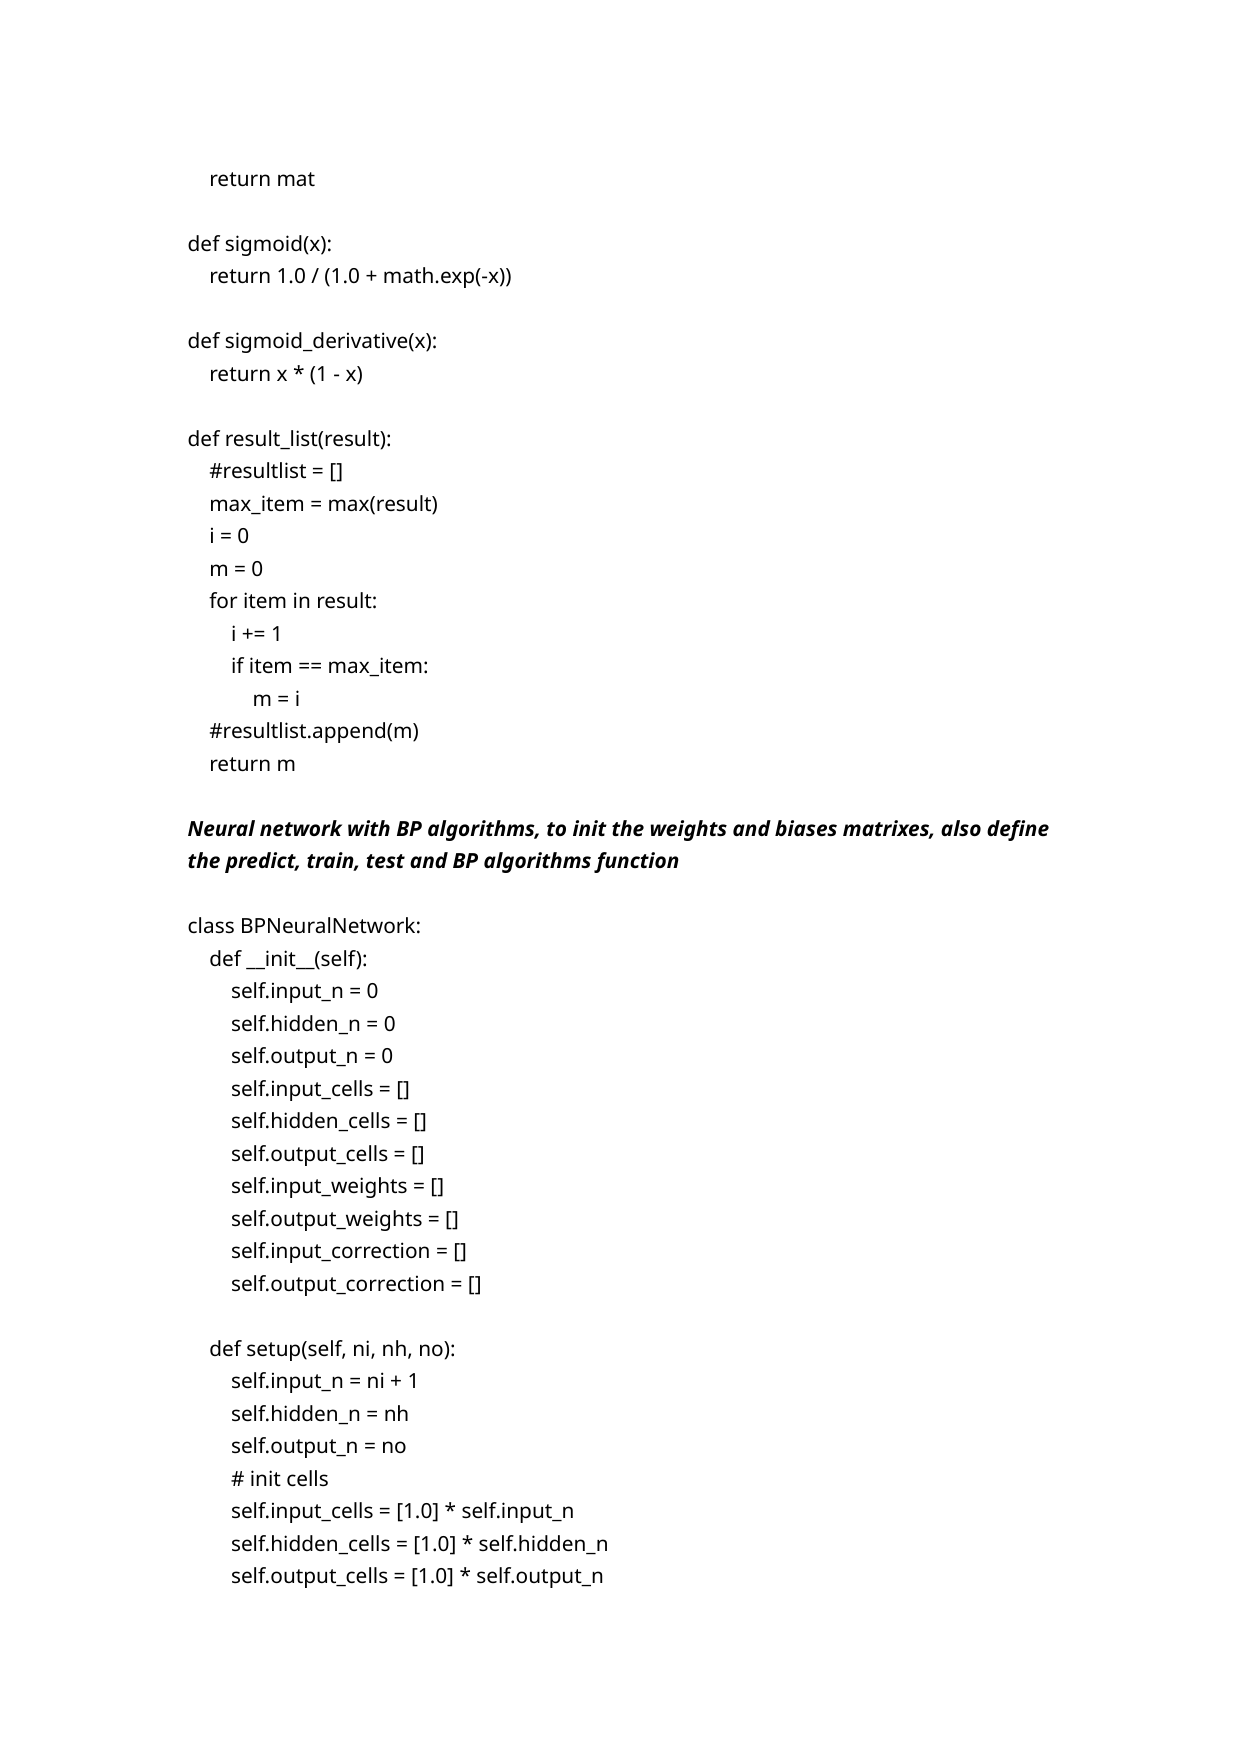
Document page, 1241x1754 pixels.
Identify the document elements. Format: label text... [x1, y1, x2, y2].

text m = 0 [187, 552, 1053, 584]
text self.hidden_cells = [] [187, 1104, 1053, 1137]
text self.input_weights = [] [187, 1169, 1053, 1202]
text self.hidden_cells = [1.0] * self.hidden_n [187, 1527, 1053, 1559]
text self.output_cells = [1.0] * self.output_n [187, 1559, 1053, 1592]
text self.input_n = 0 [187, 974, 1053, 1007]
text Neural network with BP algorithms, to init the weights and biases matrixes, also define the predict, train, test and BP algorithms function [187, 812, 1053, 877]
text #resultlist.append(m) [187, 714, 1053, 747]
text self.input_correction = [] [187, 1234, 1053, 1267]
text return mat [187, 162, 1053, 194]
text max_item = max(result) [187, 487, 1053, 519]
text def result_list(result): [187, 422, 1053, 454]
text def __init__(self): [187, 942, 1053, 974]
text self.hidden_n = 0 [187, 1007, 1053, 1039]
text return m [187, 747, 1053, 779]
text m = i [187, 682, 1053, 714]
text self.output_weights = [] [187, 1202, 1053, 1234]
text # init cells [187, 1462, 1053, 1494]
text def sigmoid_derivative(x): [187, 324, 1053, 357]
text self.output_correction = [] [187, 1267, 1053, 1299]
text def sigmoid(x): [187, 227, 1053, 259]
text self.input_n = ni + 1 [187, 1364, 1053, 1397]
text self.hidden_n = nh [187, 1397, 1053, 1429]
text class BPNeuralNetwork: [187, 909, 1053, 942]
text i = 0 [187, 519, 1053, 552]
text self.output_n = 0 [187, 1039, 1053, 1072]
text for item in result: [187, 584, 1053, 617]
text def setup(self, ni, nh, no): [187, 1332, 1053, 1364]
text i += 1 [187, 617, 1053, 649]
text self.input_cells = [] [187, 1072, 1053, 1104]
text return x * (1 - x) [187, 357, 1053, 389]
text if item == max_item: [187, 649, 1053, 682]
text return 1.0 / (1.0 + math.exp(-x)) [187, 259, 1053, 292]
text self.input_cells = [1.0] * self.input_n [187, 1494, 1053, 1527]
text #resultlist = [] [187, 454, 1053, 487]
text self.output_n = no [187, 1429, 1053, 1462]
text self.output_cells = [] [187, 1137, 1053, 1169]
